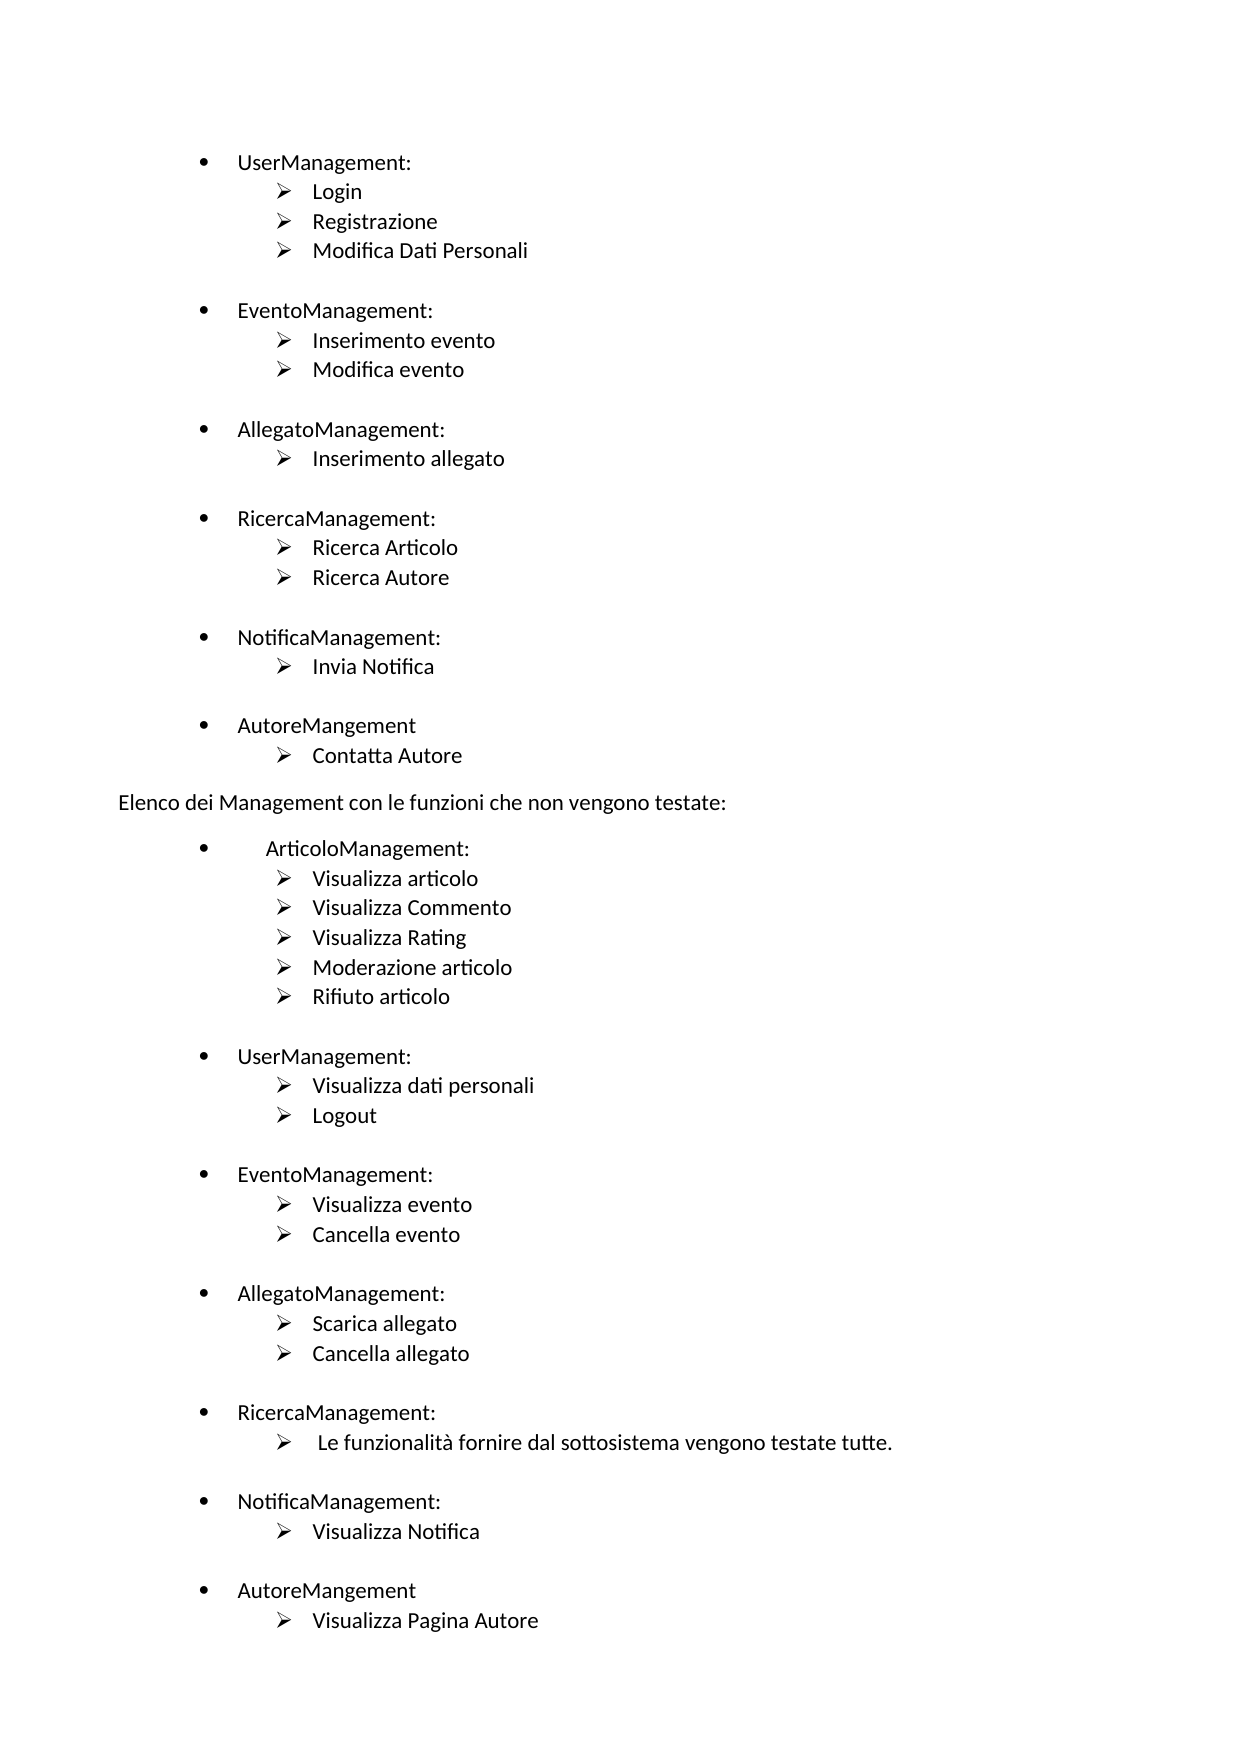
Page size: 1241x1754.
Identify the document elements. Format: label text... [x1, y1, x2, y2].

list Scarica allegato [275, 1309, 1122, 1337]
list Registrazione [275, 207, 1122, 235]
list Ricerca Articolo [275, 533, 1122, 562]
list Inserimento allegato [275, 444, 1122, 472]
list AllegatoManagement: [200, 415, 1122, 443]
list Login [275, 177, 1122, 205]
list Modifica evento [275, 355, 1122, 383]
list Visualizza dati personali [275, 1072, 1122, 1099]
list NotificaManagement: [200, 623, 1122, 651]
list Visualizza Rating [275, 923, 1122, 951]
list Modifica Dati Personali [275, 237, 1122, 265]
list ArticoloManagement: [200, 834, 1122, 862]
list Visualizza Commento [275, 893, 1122, 921]
list UserManagement: [200, 1042, 1122, 1070]
list Visualizza evento [275, 1190, 1122, 1218]
list RicercaManagement: [200, 504, 1122, 532]
list Cancella evento [275, 1220, 1122, 1248]
list Rifiuto articolo [275, 982, 1122, 1040]
list AllegatoManagement: [200, 1279, 1122, 1307]
list Contatta Autore [275, 741, 1122, 769]
list EventoManagement: [200, 296, 1122, 324]
list AutoreMangement [200, 712, 1122, 740]
list AutoreMangement [200, 1576, 1122, 1604]
list Visualizza Pagina Autore [275, 1606, 1122, 1634]
list Inserimento evento [275, 326, 1122, 354]
list Visualizza Notifica [275, 1517, 1122, 1574]
list Cancella allegato [275, 1339, 1122, 1396]
list NotificaManagement: [200, 1487, 1122, 1515]
list Visualizza articolo [275, 864, 1122, 892]
list Moderazione articolo [275, 953, 1122, 981]
list UserManagement: [200, 148, 1122, 176]
list Ricerca Autore [275, 563, 1122, 591]
list EventoManagement: [200, 1161, 1122, 1189]
list Invia Notifica [275, 652, 1122, 710]
text Elenco dei Management con le funzioni che non vengono testate: [118, 788, 1122, 816]
list Le funzionalità fornire dal sottosistema vengono testate tutte. [275, 1428, 1122, 1486]
list Logout [275, 1101, 1122, 1129]
list RicercaManagement: [200, 1398, 1122, 1426]
